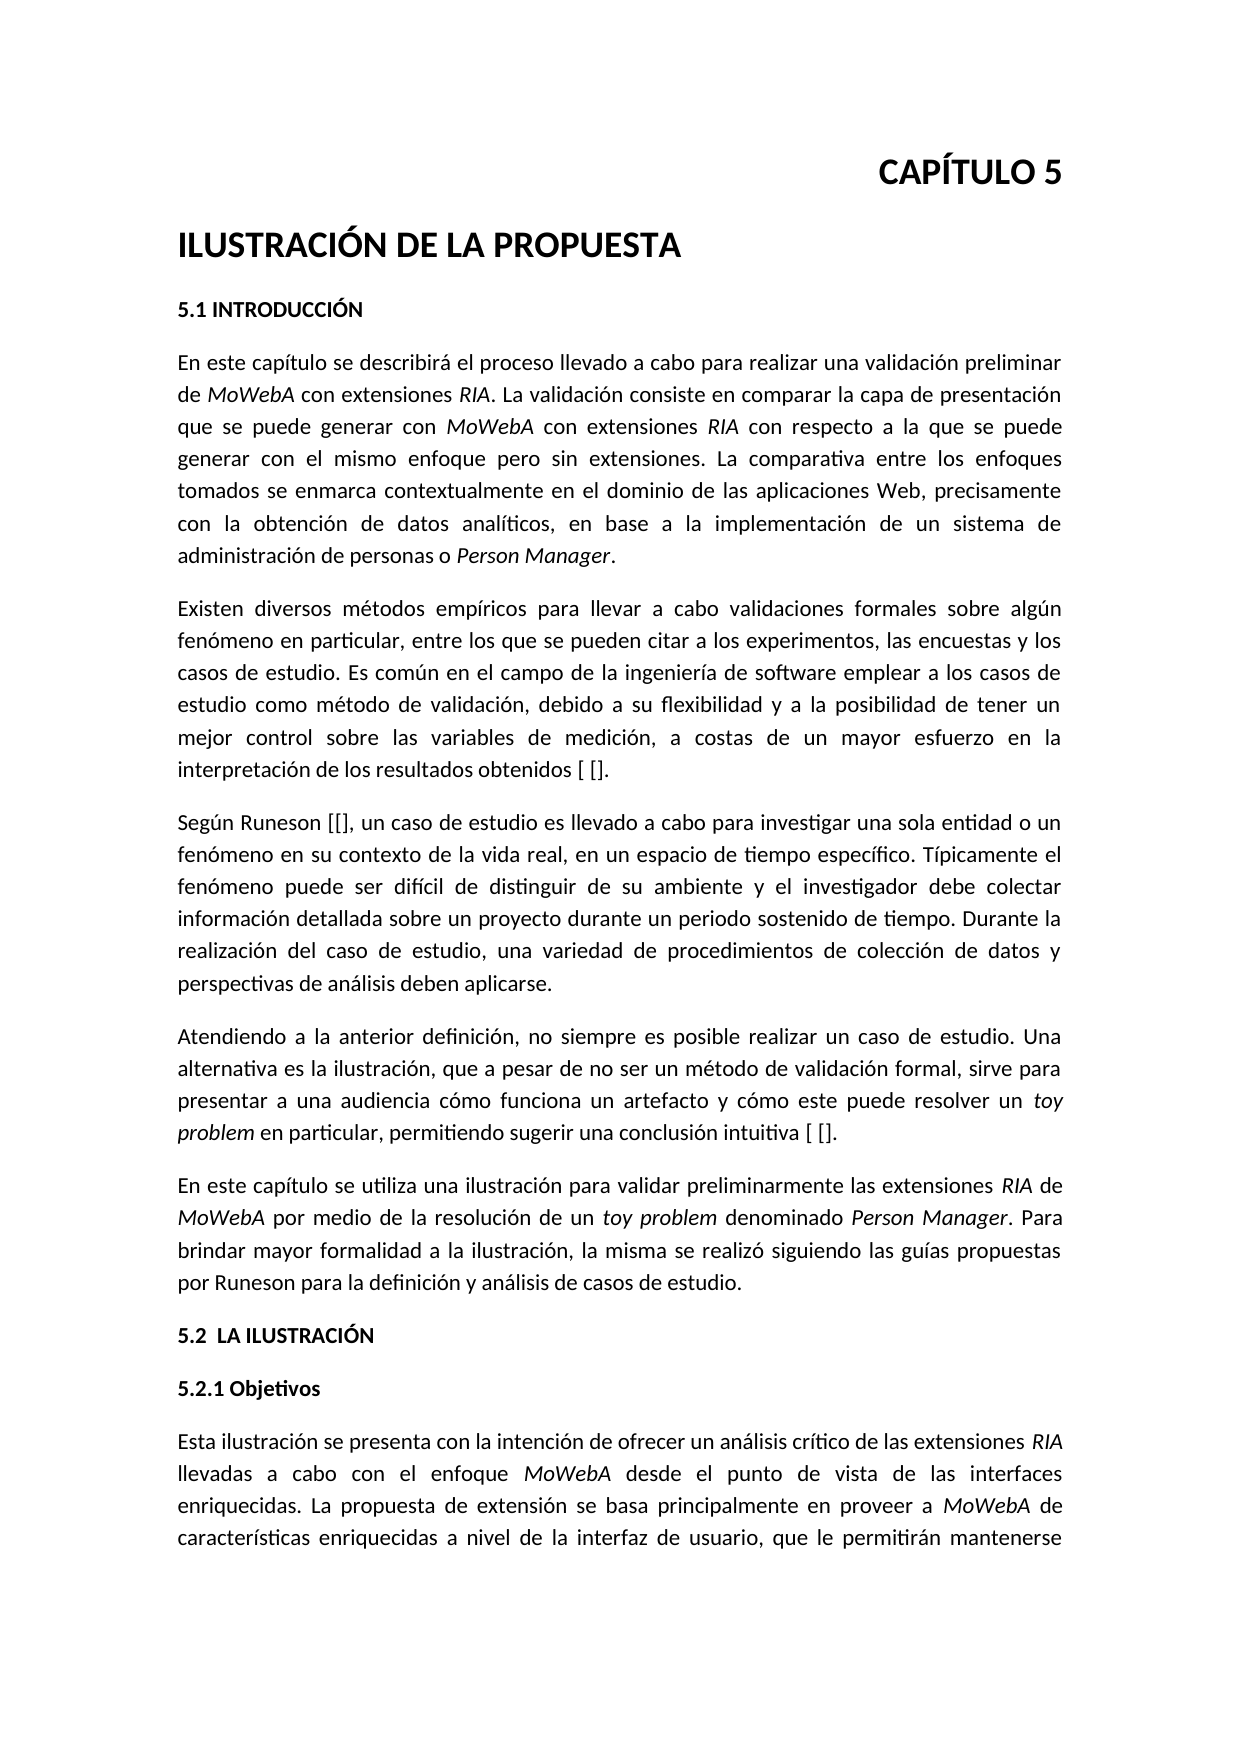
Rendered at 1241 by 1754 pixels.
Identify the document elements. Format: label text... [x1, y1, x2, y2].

text Según Runeson [<p2012>], un caso de estudio es llevado a cabo para investigar una sola entidad o un fenómeno en su contexto de la vida real, en un espacio de tiempo específico. Típicamente el fenómeno puede ser difícil de distinguir de su ambiente y el investigador debe colectar información detallada sobre un proyecto durante un periodo sostenido de tiempo. Durante la realización del caso de estudio, una variedad de procedimientos de colección de datos y perspectivas de análisis deben aplicarse. [177, 808, 1063, 997]
text Ilustración DE LA PROPUESTA [177, 221, 1063, 267]
text Capítulo 5 [841, 148, 1063, 193]
text Atendiendo a la anterior definición, no siempre es posible realizar un caso de estudio. Una alternativa es la ilustración, que a pesar de no ser un método de validación formal, sirve para presentar a una audiencia cómo funciona un artefacto y cómo este puede resolver un toy problem en particular, permitiendo sugerir una conclusión intuitiva [<r2014>]. [177, 1022, 1063, 1146]
text En este capítulo se utiliza una ilustración para validar preliminarmente las extensiones RIA de MoWebA por medio de la resolución de un toy problem denominado Person Manager. Para brindar mayor formalidad a la ilustración, la misma se realizó siguiendo las guías propuestas por Runeson para la definición y análisis de casos de estudio. [177, 1171, 1063, 1296]
text Existen diversos métodos empíricos para llevar a cabo validaciones formales sobre algún fenómeno en particular, entre los que se pueden citar a los experimentos, las encuestas y los casos de estudio. Es común en el campo de la ingeniería de software emplear a los casos de estudio como método de validación, debido a su flexibilidad y a la posibilidad de tener un mejor control sobre las variables de medición, a costas de un mayor esfuerzo en la interpretación de los resultados obtenidos [<c2012>]. [177, 594, 1063, 783]
text 5.2 LA ILUSTRACIÓN [177, 1321, 1063, 1349]
text En este capítulo se describirá el proceso llevado a cabo para realizar una validación preliminar de MoWebA con extensiones RIA. La validación consiste en comparar la capa de presentación que se puede generar con MoWebA con extensiones RIA con respecto a la que se puede generar con el mismo enfoque pero sin extensiones. La comparativa entre los enfoques tomados se enmarca contextualmente en el dominio de las aplicaciones Web, precisamente con la obtención de datos analíticos, en base a la implementación de un sistema de administración de personas o Person Manager. [177, 348, 1063, 569]
text 5.2.1 Objetivos [177, 1374, 1063, 1402]
text 5.1 INTRODUCCIÓN [177, 295, 1063, 323]
